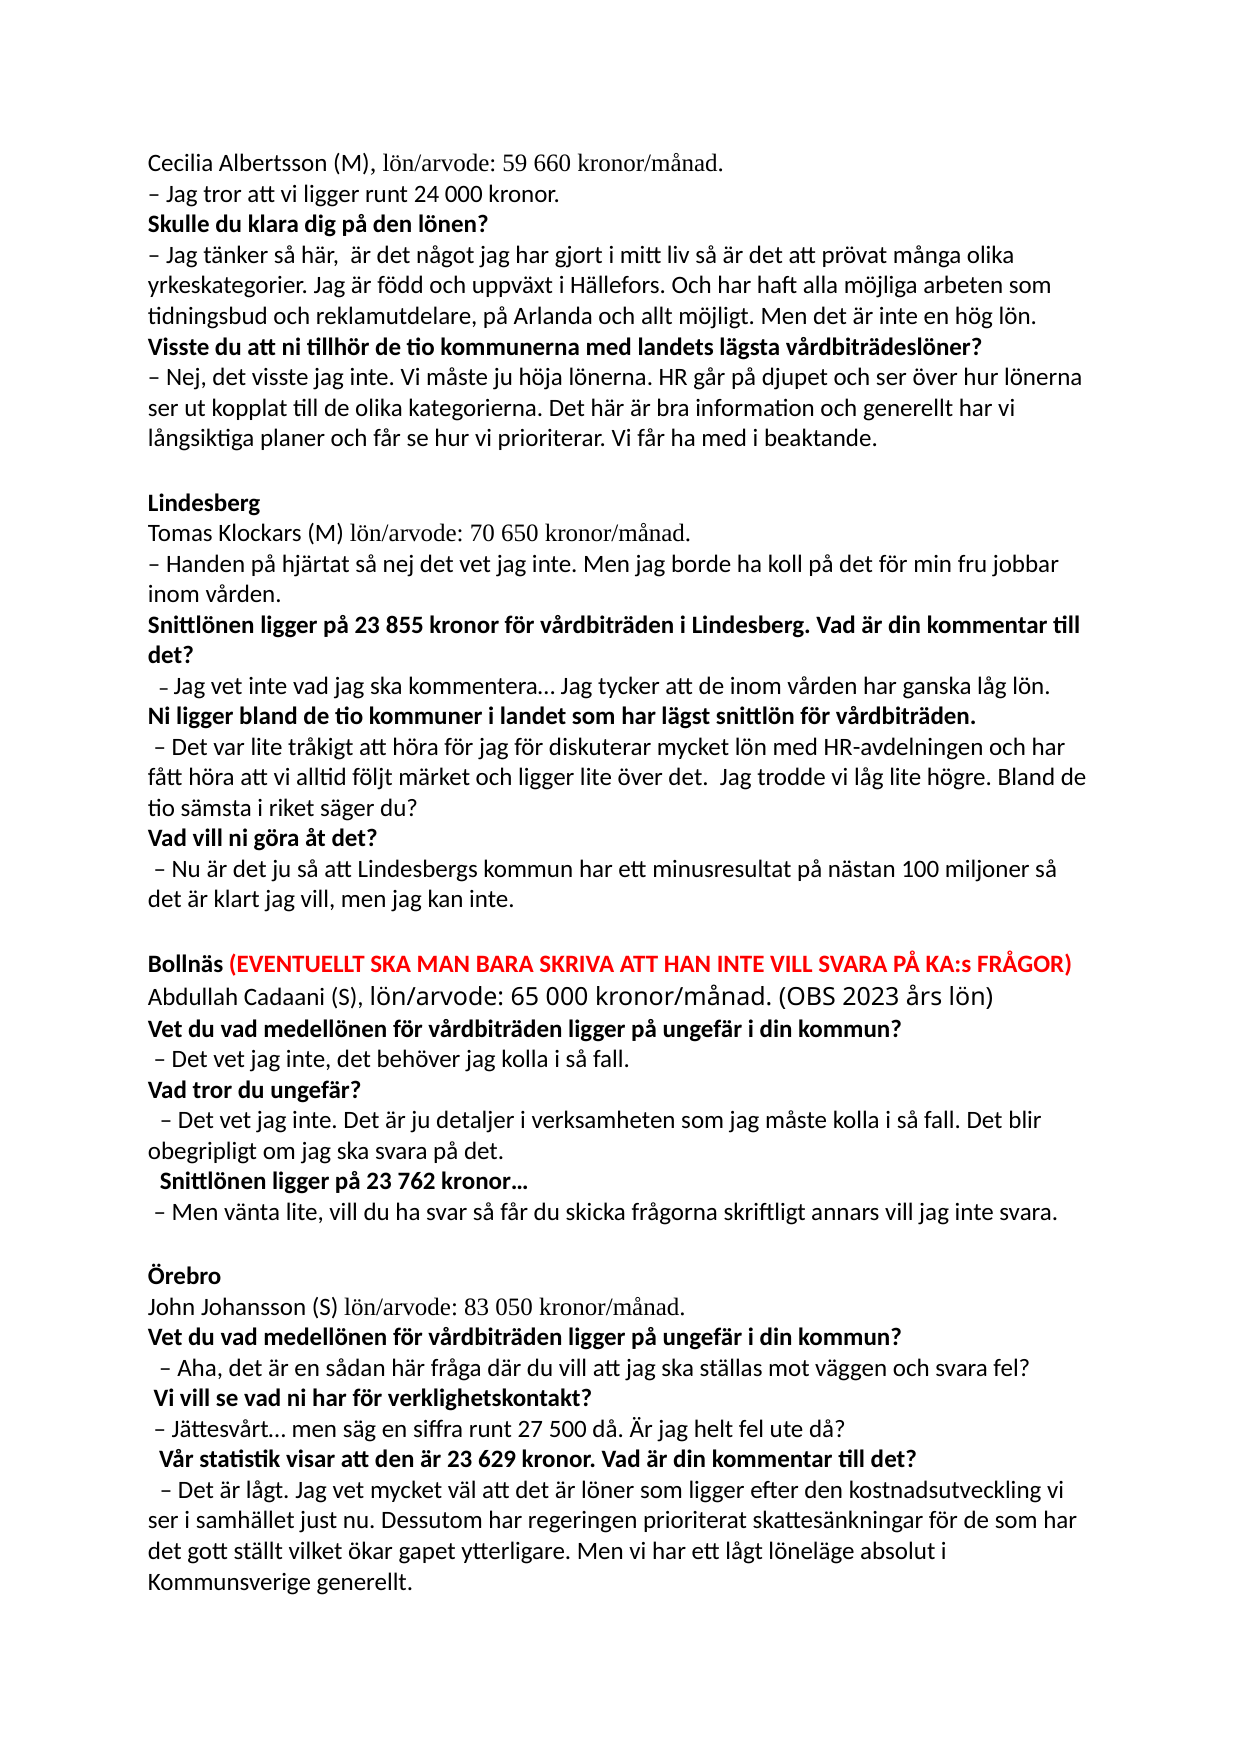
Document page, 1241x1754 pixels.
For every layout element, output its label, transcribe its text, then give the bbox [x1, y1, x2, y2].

text – Jag tror att vi ligger runt 24 000 kronor. [148, 178, 1093, 209]
text – Jättesvårt… men säg en siffra runt 27 500 då. Är jag helt fel ute då? [148, 1413, 1093, 1444]
text Vet du vad medellönen för vårdbiträden ligger på ungefär i din kommun? – Det vet jag inte, det behöver jag kolla i så fall. [148, 1013, 1093, 1074]
text Cecilia Albertsson (M), lön/arvode: 59 660 kronor/månad. [148, 148, 1093, 178]
text Örebro [148, 1261, 1093, 1291]
text – Jag tänker så här, är det något jag har gjort i mitt liv så är det att prövat många olika yrkeskategorier. Jag är född och uppväxt i Hällefors. Och har haft alla möjliga arbeten som tidningsbud och reklamutdelare, på Arlanda och allt möjligt. Men det är inte en hög lön. [148, 239, 1093, 331]
text Tomas Klockars (M) lön/arvode: 70 650 kronor/månad. [148, 517, 1093, 548]
text Vad tror du ungefär? – Det vet jag inte. Det är ju detaljer i verksamheten som jag måste kolla i så fall. Det blir obegripligt om jag ska svara på det. Snittlönen ligger på 23 762 kronor… – Men vänta lite, vill du ha svar så får du skicka frågorna skriftligt annars vill jag inte svara. [148, 1074, 1093, 1226]
text – Det var lite tråkigt att höra för jag för diskuterar mycket lön med HR-avdelningen och har fått höra att vi alltid följt märket och ligger lite över det. Jag trodde vi låg lite högre. Bland de tio sämsta i riket säger du? [148, 731, 1093, 823]
text Visste du att ni tillhör de tio kommunerna med landets lägsta vårdbiträdeslöner? [148, 331, 1093, 361]
text Skulle du klara dig på den lönen? [148, 209, 1093, 239]
text Ni ligger bland de tio kommuner i landet som har lägst snittlön för vårdbiträden. [148, 701, 1093, 731]
text John Johansson (S) lön/arvode: 83 050 kronor/månad. [148, 1291, 1093, 1322]
text – Handen på hjärtat så nej det vet jag inte. Men jag borde ha koll på det för min fru jobbar inom vården. [148, 548, 1093, 609]
text Vad vill ni göra åt det? – Nu är det ju så att Lindesbergs kommun har ett minusresultat på nästan 100 miljoner så det är klart jag vill, men jag kan inte. [148, 823, 1093, 914]
text Abdullah Cadaani (S), lön/arvode: 65 000 kronor/månad. (OBS 2023 års lön) [148, 979, 1093, 1013]
text – Nej, det visste jag inte. Vi måste ju höja lönerna. HR går på djupet och ser över hur lönerna ser ut kopplat till de olika kategorierna. Det här är bra information och generellt har vi långsiktiga planer och får se hur vi prioriterar. Vi får ha med i beaktande. [148, 361, 1093, 453]
text Vi vill se vad ni har för verklighetskontakt? [148, 1383, 1093, 1413]
text Snittlönen ligger på 23 855 kronor för vårdbiträden i Lindesberg. Vad är din kommentar till det? – Jag vet inte vad jag ska kommentera… Jag tycker att de inom vården har ganska låg lön. [148, 609, 1093, 701]
text Lindesberg [148, 487, 1093, 517]
text Vet du vad medellönen för vårdbiträden ligger på ungefär i din kommun? – Aha, det är en sådan här fråga där du vill att jag ska ställas mot väggen och svara fel? [148, 1322, 1093, 1383]
text Vår statistik visar att den är 23 629 kronor. Vad är din kommentar till det? – Det är lågt. Jag vet mycket väl att det är löner som ligger efter den kostnadsutveckling vi ser i samhället just nu. Dessutom har regeringen prioriterat skattesänkningar för de som har det gott ställt vilket ökar gapet ytterligare. Men vi har ett lågt löneläge absolut i Kommunsverige generellt. [148, 1444, 1093, 1596]
text Bollnäs (EVENTUELLT SKA MAN BARA SKRIVA ATT HAN INTE VILL SVARA PÅ KA:s FRÅGOR) [148, 948, 1093, 979]
